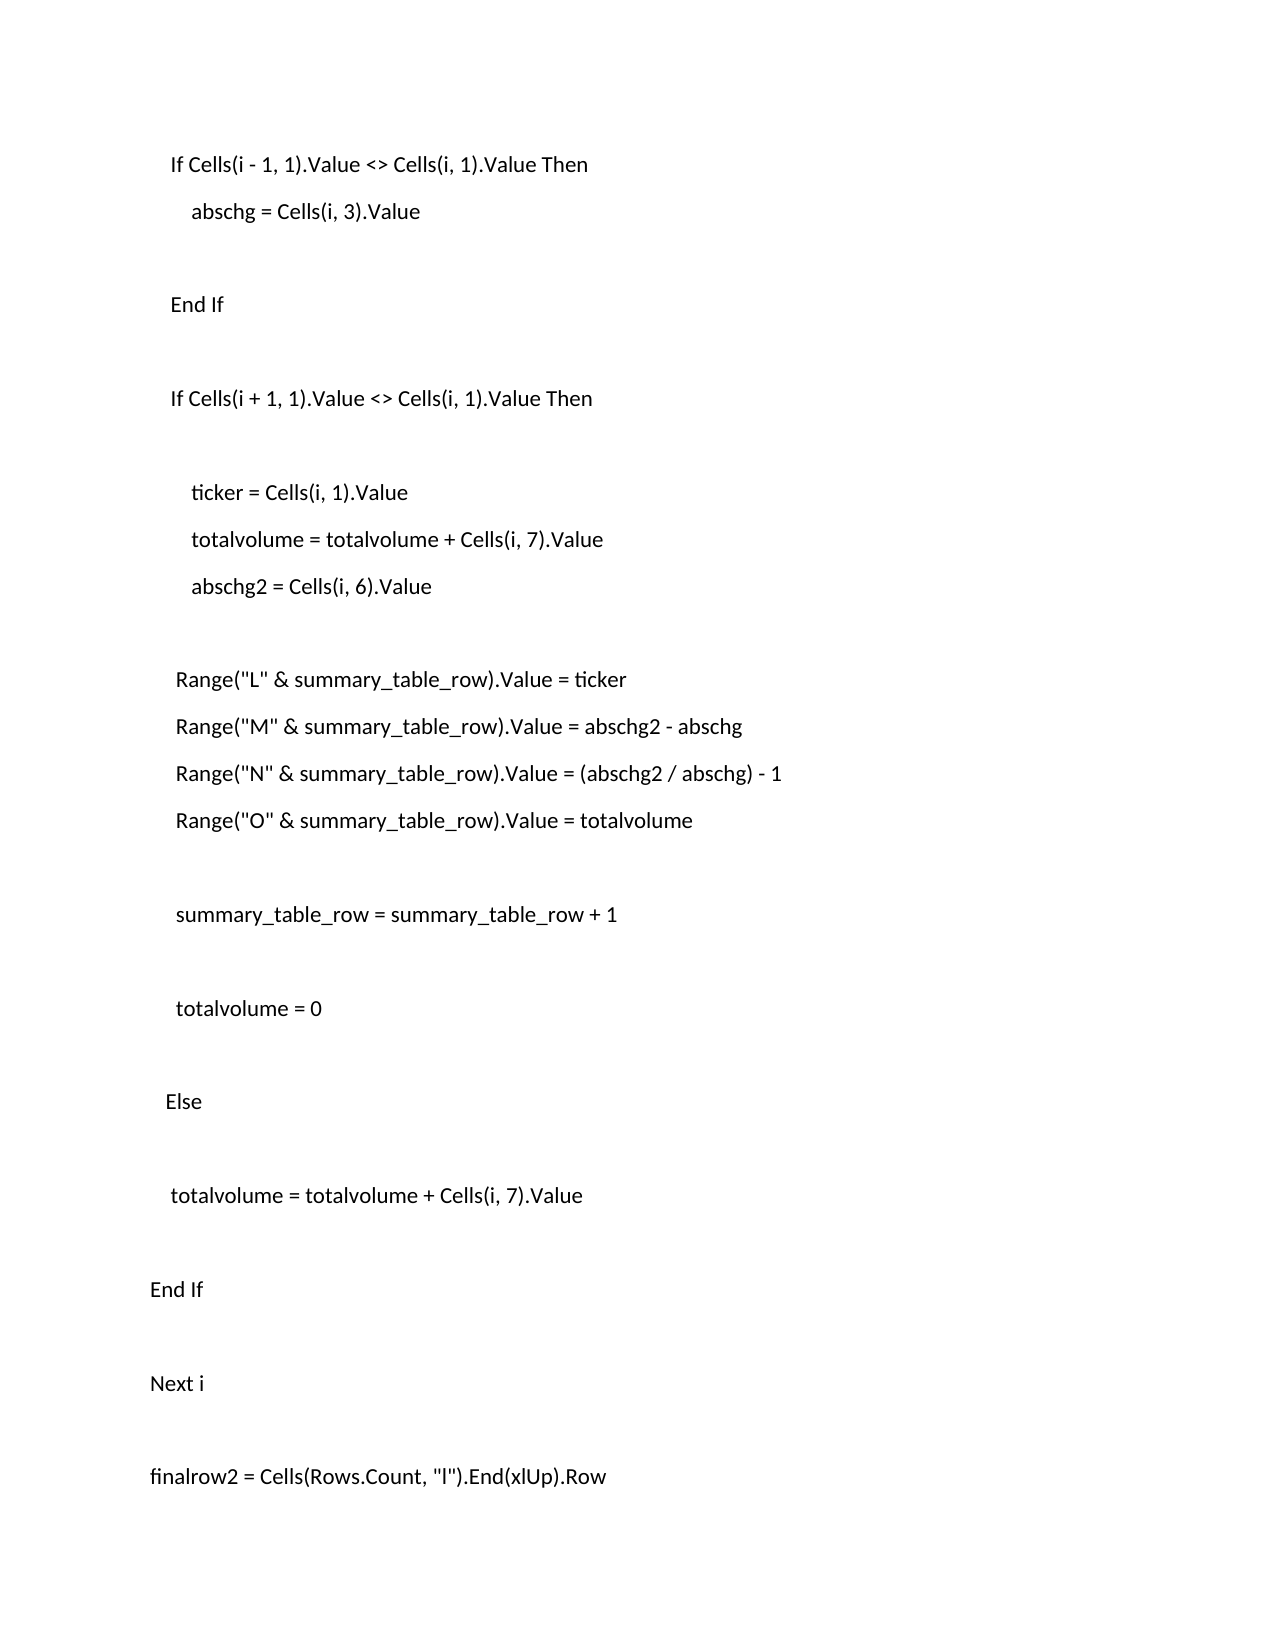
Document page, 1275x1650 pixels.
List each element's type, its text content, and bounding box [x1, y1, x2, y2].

text Range("O" & summary_table_row).Value = totalvolume [150, 806, 1125, 834]
text totalvolume = 0 [150, 994, 1125, 1022]
text End If [150, 1275, 1125, 1303]
text abschg = Cells(i, 3).Value [150, 197, 1125, 225]
text End If [150, 291, 1125, 319]
text If Cells(i - 1, 1).Value <> Cells(i, 1).Value Then [150, 150, 1125, 178]
text If Cells(i + 1, 1).Value <> Cells(i, 1).Value Then [150, 384, 1125, 412]
text abschg2 = Cells(i, 6).Value [150, 572, 1125, 600]
text Next i [150, 1369, 1125, 1397]
text finalrow2 = Cells(Rows.Count, "l").End(xlUp).Row [150, 1462, 1125, 1491]
text Range("L" & summary_table_row).Value = ticker [150, 666, 1125, 694]
text Else [150, 1087, 1125, 1116]
text totalvolume = totalvolume + Cells(i, 7).Value [150, 525, 1125, 553]
text Range("N" & summary_table_row).Value = (abschg2 / abschg) - 1 [150, 759, 1125, 787]
text totalvolume = totalvolume + Cells(i, 7).Value [150, 1181, 1125, 1209]
text Range("M" & summary_table_row).Value = abschg2 - abschg [150, 712, 1125, 741]
text summary_table_row = summary_table_row + 1 [150, 900, 1125, 928]
text ticker = Cells(i, 1).Value [150, 478, 1125, 506]
